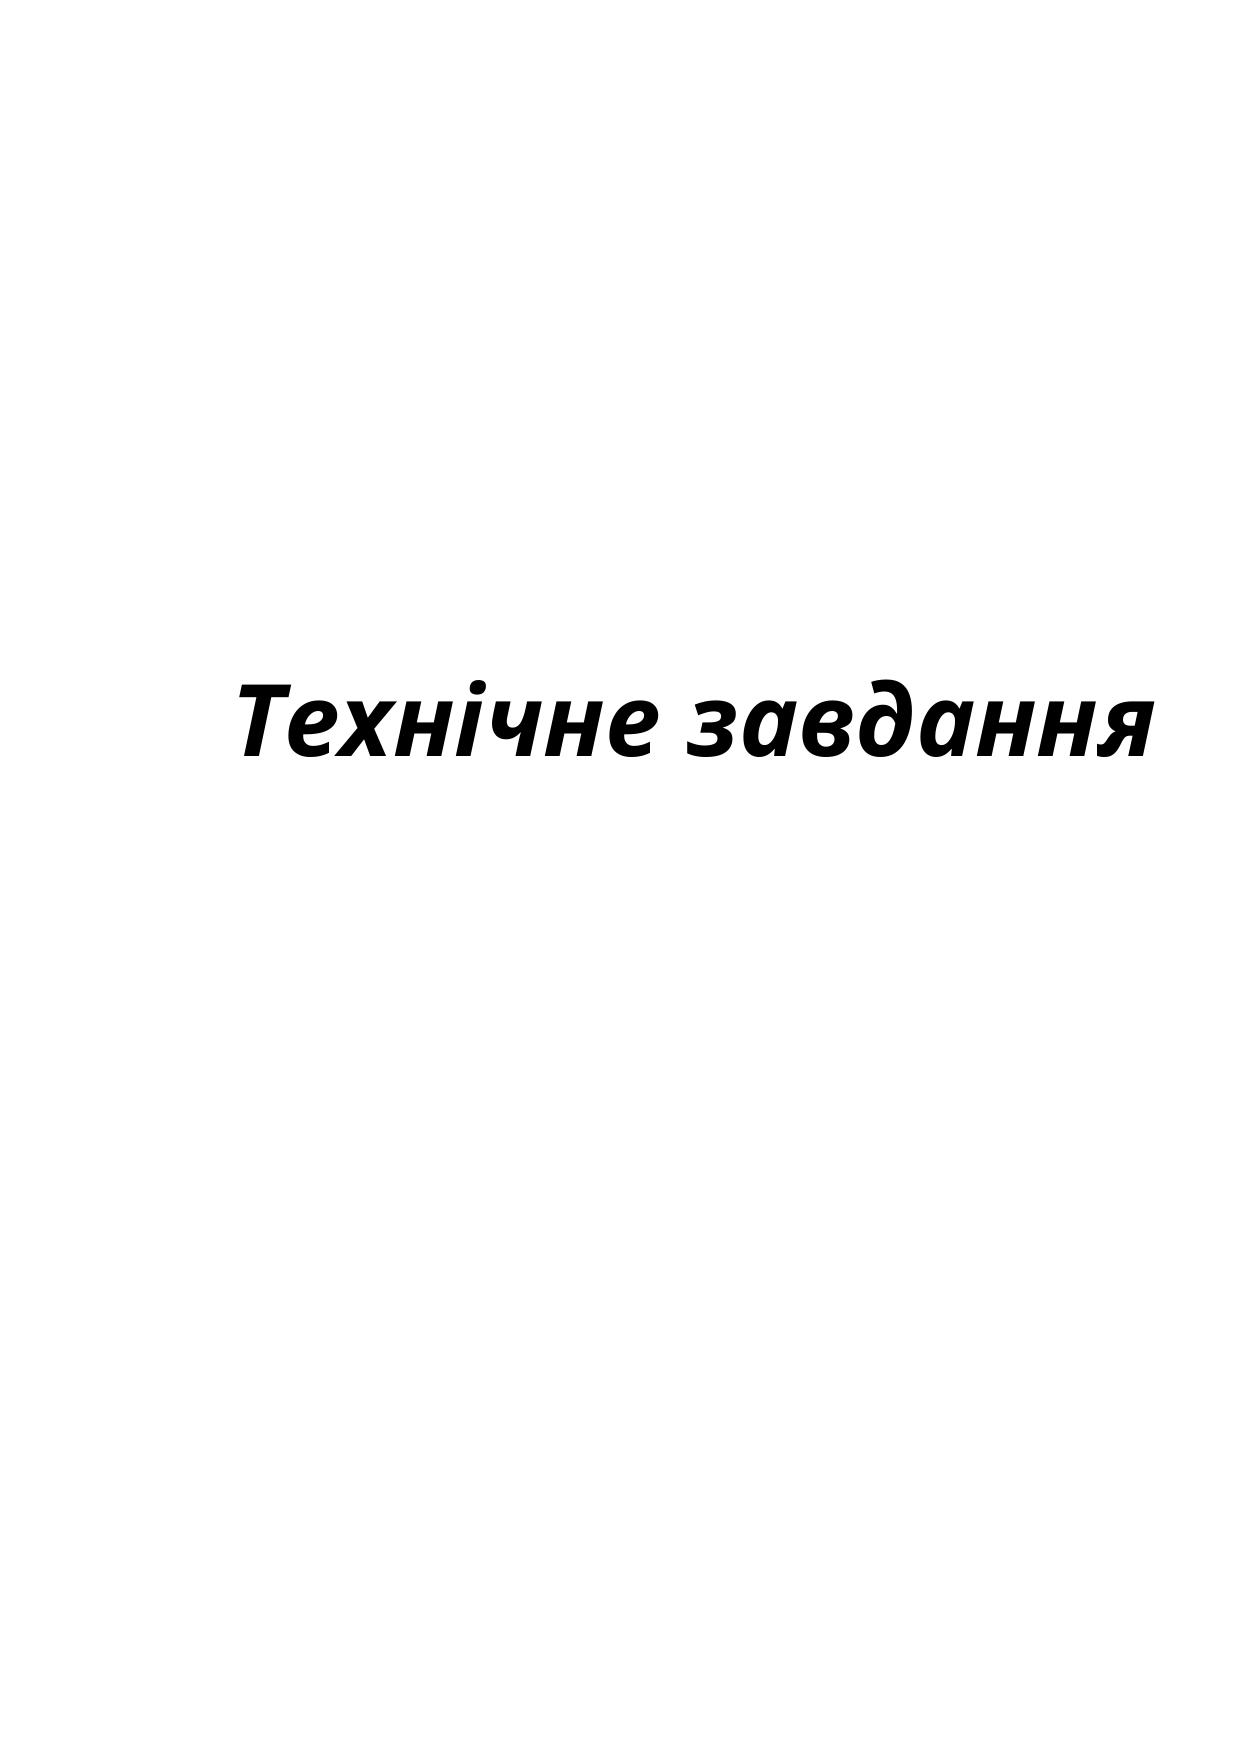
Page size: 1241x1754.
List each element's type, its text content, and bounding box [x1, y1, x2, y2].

subtitle Технічне завдання [148, 649, 1181, 785]
